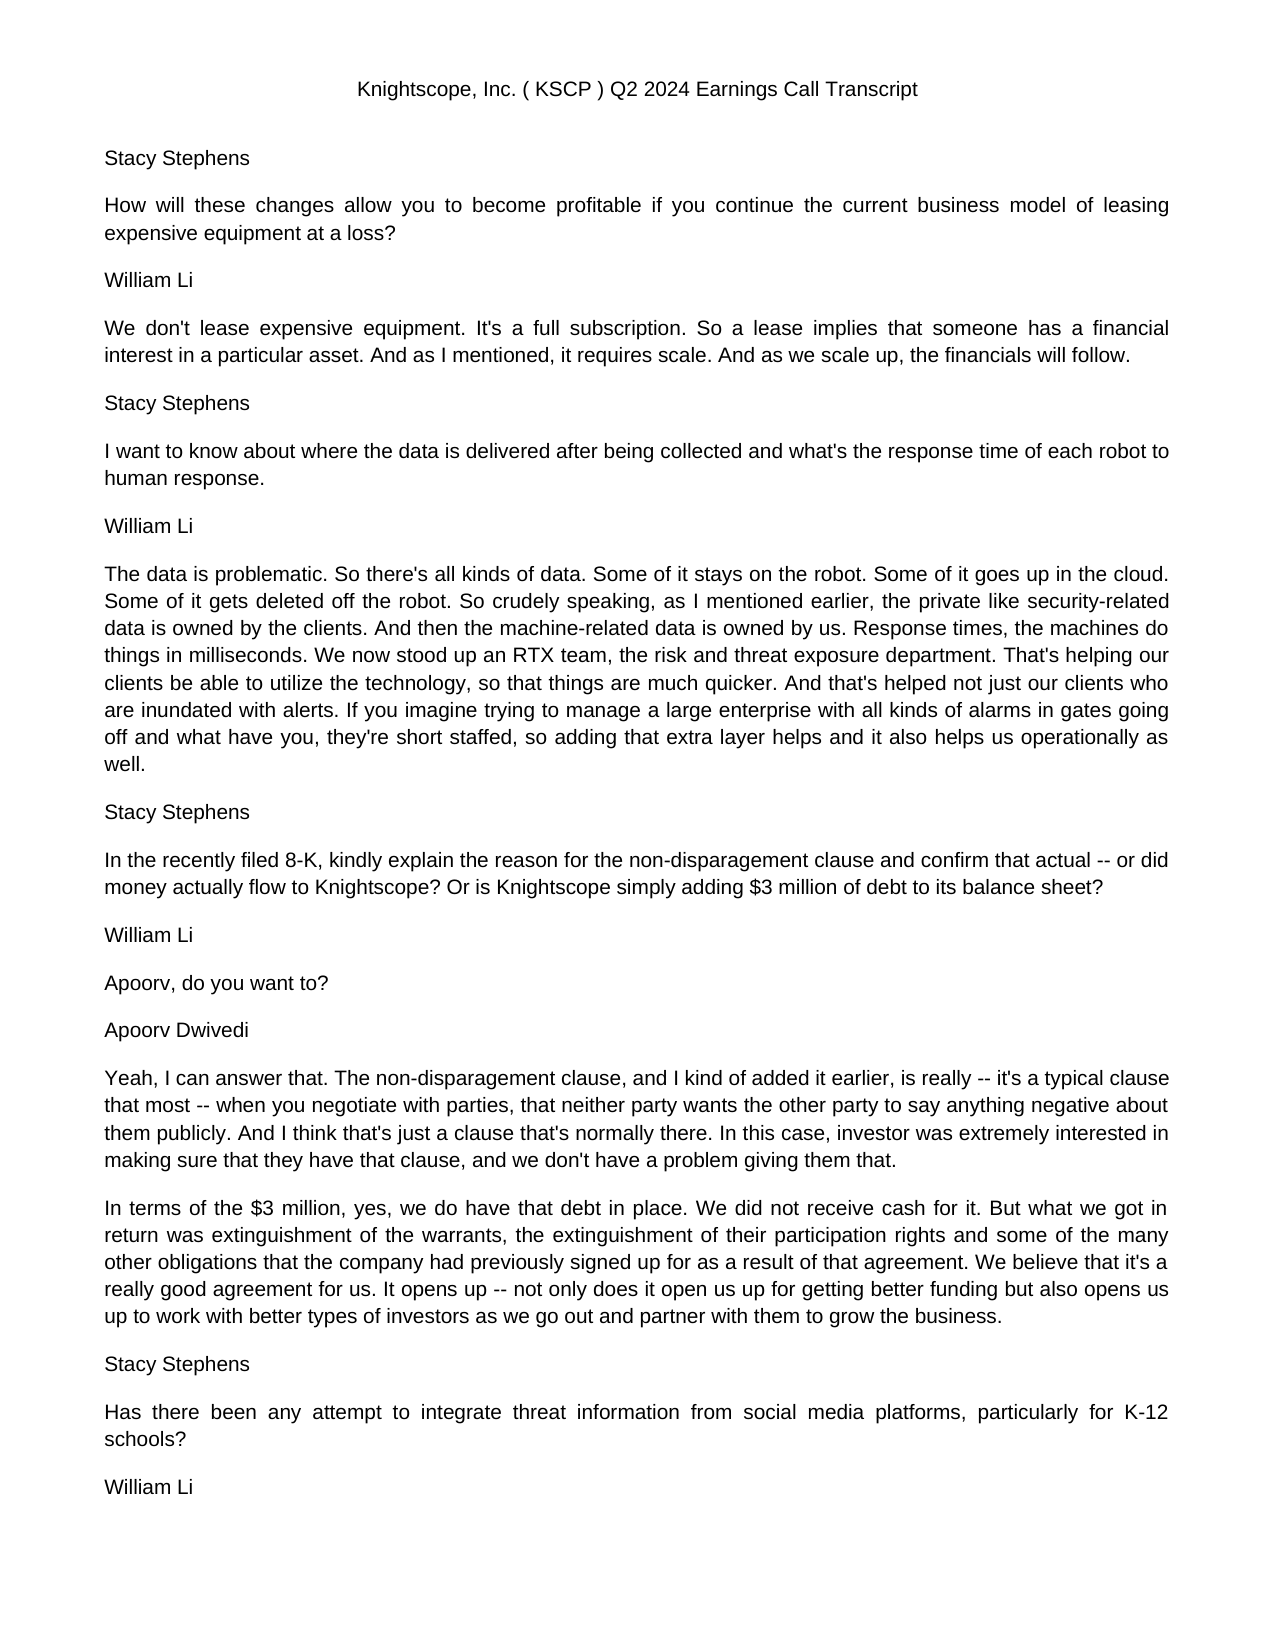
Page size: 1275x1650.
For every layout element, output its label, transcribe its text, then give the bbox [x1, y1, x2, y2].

text William Li [104, 511, 1171, 538]
text We don't lease expensive equipment. It's a full subscription. So a lease implies that someone has a financial interest in a particular asset. And as I mentioned, it requires scale. And as we scale up, the financials will follow. [104, 313, 1171, 367]
text Stacy Stephens [104, 142, 1171, 169]
text Has there been any attempt to integrate threat information from social media platforms, particularly for K-12 schools? [104, 1396, 1171, 1451]
text Yeah, I can answer that. The non-disparagement clause, and I kind of added it earlier, is really -- it's a typical clause that most -- when you negotiate with parties, that neither party wants the other party to say anything negative about them publicly. And I think that's just a clause that's normally there. In this case, investor was extremely interested in making sure that they have that clause, and we don't have a problem giving them that. [104, 1063, 1171, 1171]
text How will these changes allow you to become profitable if you continue the current business model of leasing expensive equipment at a loss? [104, 190, 1171, 244]
text William Li [104, 1471, 1171, 1498]
text William Li [104, 265, 1171, 292]
text Stacy Stephens [104, 388, 1171, 415]
text In the recently filed 8-K, kindly explain the reason for the non-disparagement clause and confirm that actual -- or did money actually flow to Knightscope? Or is Knightscope simply adding $3 million of debt to its balance sheet? [104, 844, 1171, 898]
text Apoorv Dwivedi [104, 1015, 1171, 1042]
text Apoorv, do you want to? [104, 967, 1171, 994]
text In terms of the $3 million, yes, we do have that debt in place. We did not receive cash for it. But what we got in return was extinguishment of the warrants, the extinguishment of their participation rights and some of the many other obligations that the company had previously signed up for as a result of that agreement. We believe that it's a really good agreement for us. It opens up -- not only does it open us up for getting better funding but also opens us up to work with better types of investors as we go out and partner with them to grow the business. [104, 1192, 1171, 1328]
text I want to know about where the data is delivered after being collected and what's the response time of each robot to human response. [104, 436, 1171, 490]
text Stacy Stephens [104, 796, 1171, 823]
text William Li [104, 919, 1171, 946]
text Stacy Stephens [104, 1348, 1171, 1376]
text The data is problematic. So there's all kinds of data. Some of it stays on the robot. Some of it goes up in the cloud. Some of it gets deleted off the robot. So crudely speaking, as I mentioned earlier, the private like security-related data is owned by the clients. And then the machine-related data is owned by us. Response times, the machines do things in milliseconds. We now stood up an RTX team, the risk and threat exposure department. That's helping our clients be able to utilize the technology, so that things are much quicker. And that's helped not just our clients who are inundated with alerts. If you imagine trying to manage a large enterprise with all kinds of alarms in gates going off and what have you, they're short staffed, so adding that extra layer helps and it also helps us operationally as well. [104, 559, 1171, 776]
